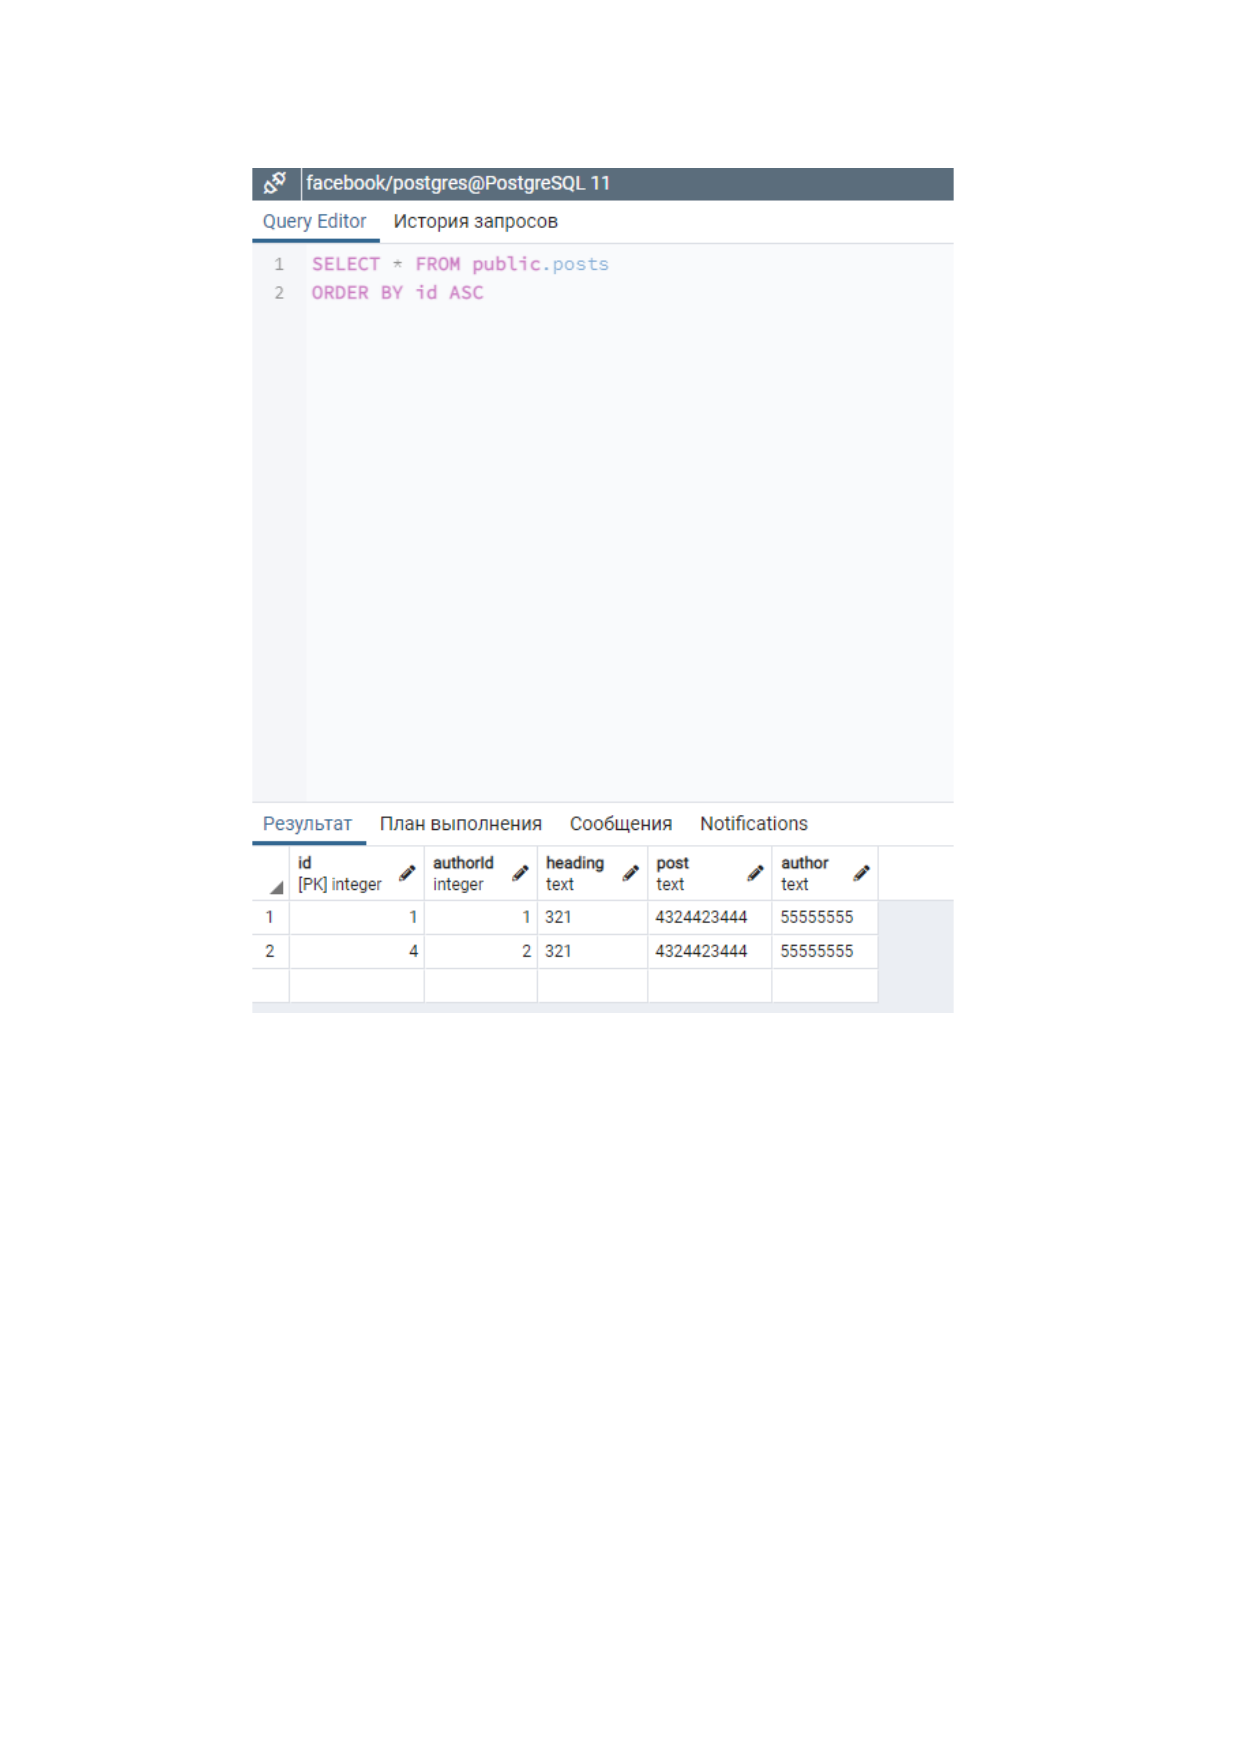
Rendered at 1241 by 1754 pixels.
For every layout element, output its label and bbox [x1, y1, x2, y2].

picture [252, 168, 954, 1013]
